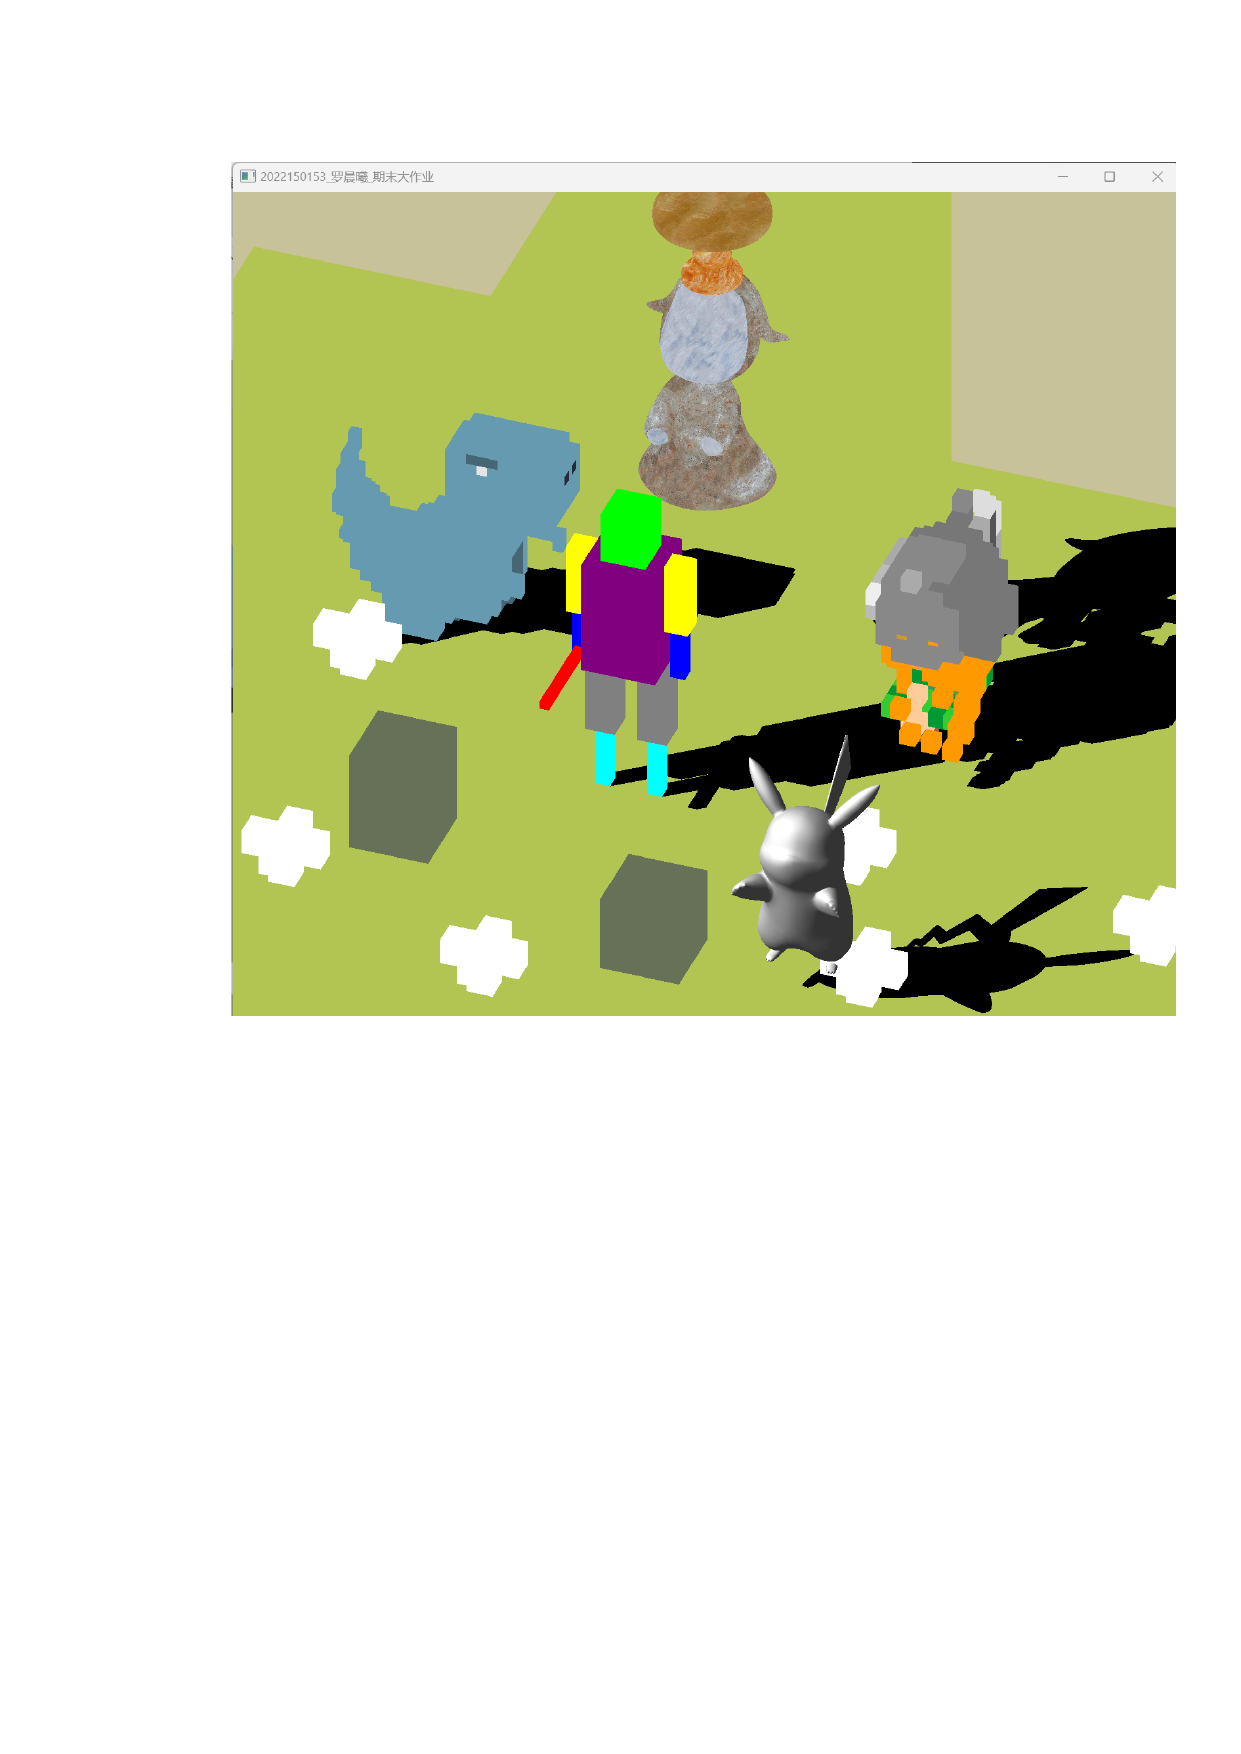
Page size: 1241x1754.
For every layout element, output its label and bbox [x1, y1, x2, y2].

picture [231, 162, 1176, 1016]
